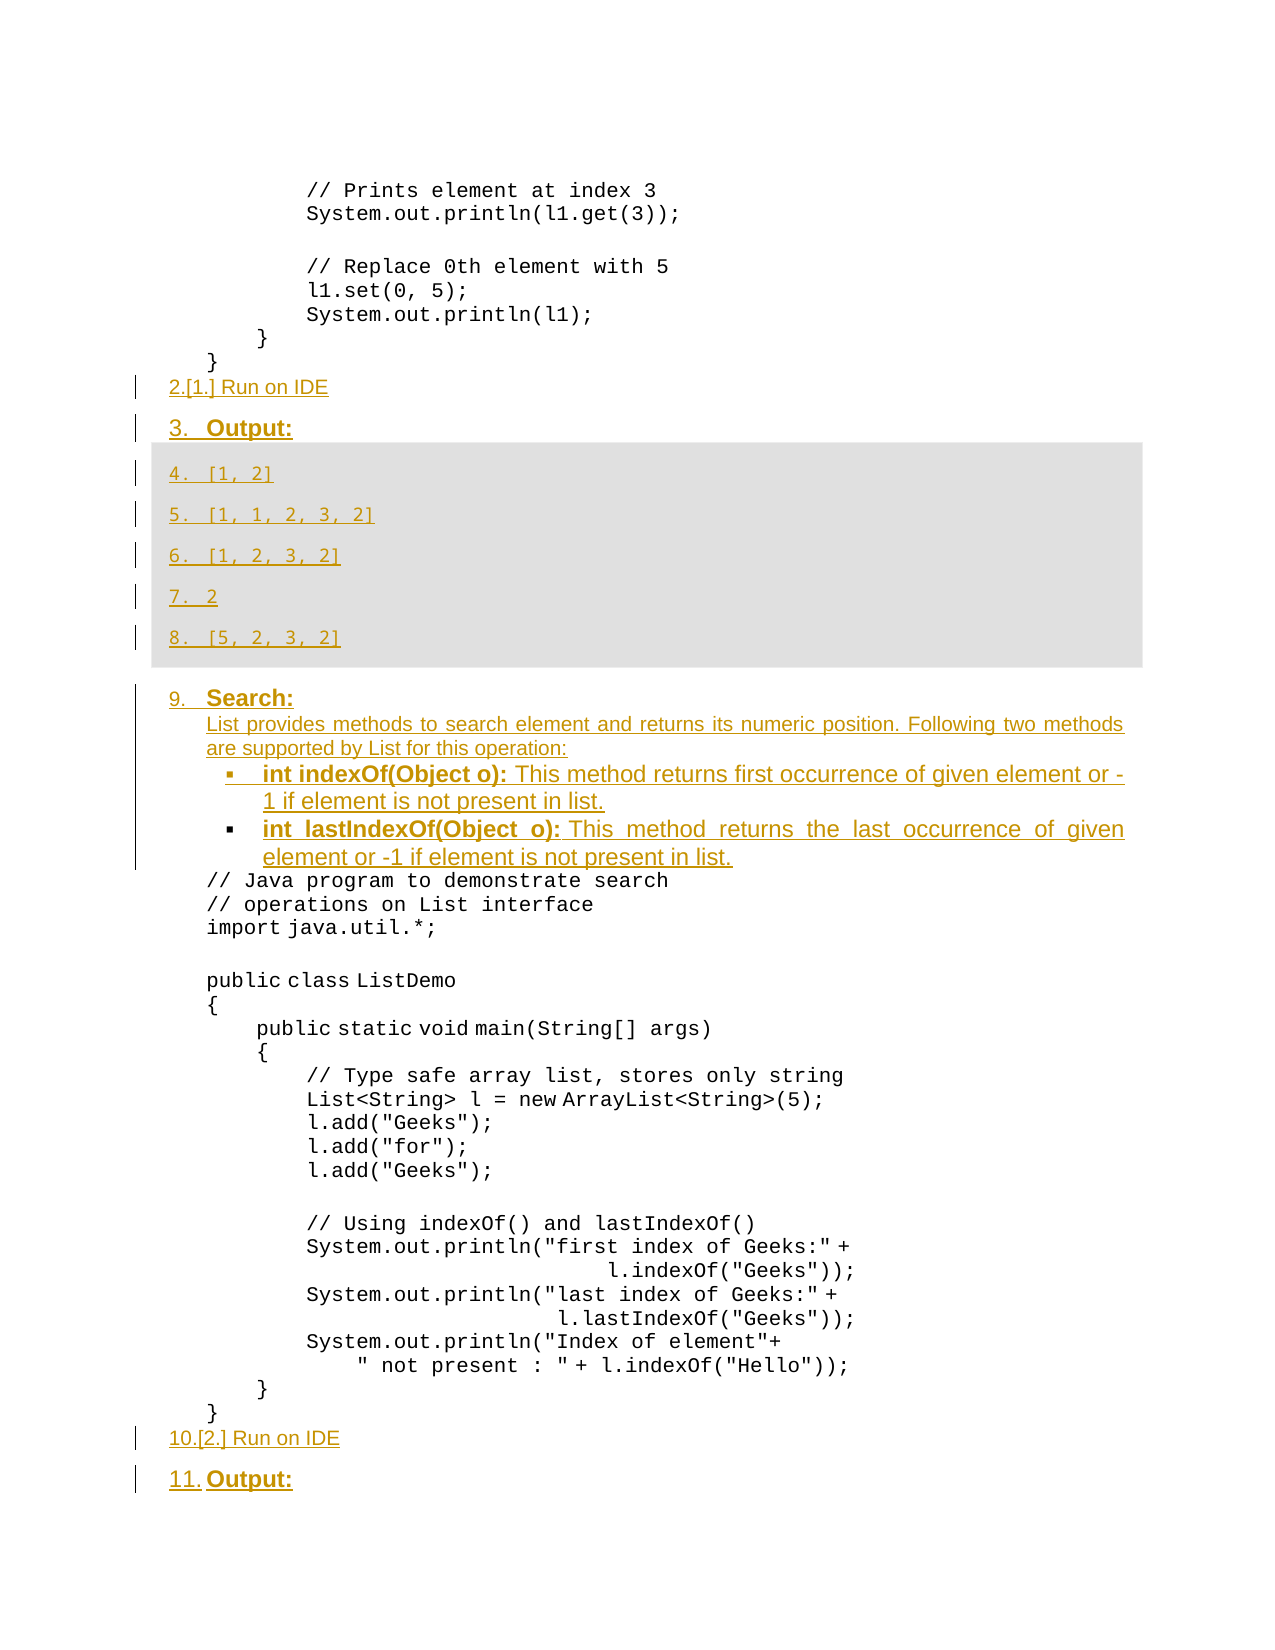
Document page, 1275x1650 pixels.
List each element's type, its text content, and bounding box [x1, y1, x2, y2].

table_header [206, 150, 1200, 375]
table_header // Java program to demonstrate search // operations on List interface import java.util.*; public class ListDemo { public static void main(String[] args) { // Type safe array list, stores only string List<String> l = new ArrayList<String>(5); l.add("Geeks"); l.add("for"); l.add("Geeks"); // Using indexOf() and lastIndexOf() System.out.println("first index of Geeks:" + l.indexOf("Geeks")); System.out.println("last index of Geeks:" + l.lastIndexOf("Geeks")); System.out.println("Index of element"+ " not present : " + l.indexOf("Hello")); } } [206, 870, 1200, 1426]
